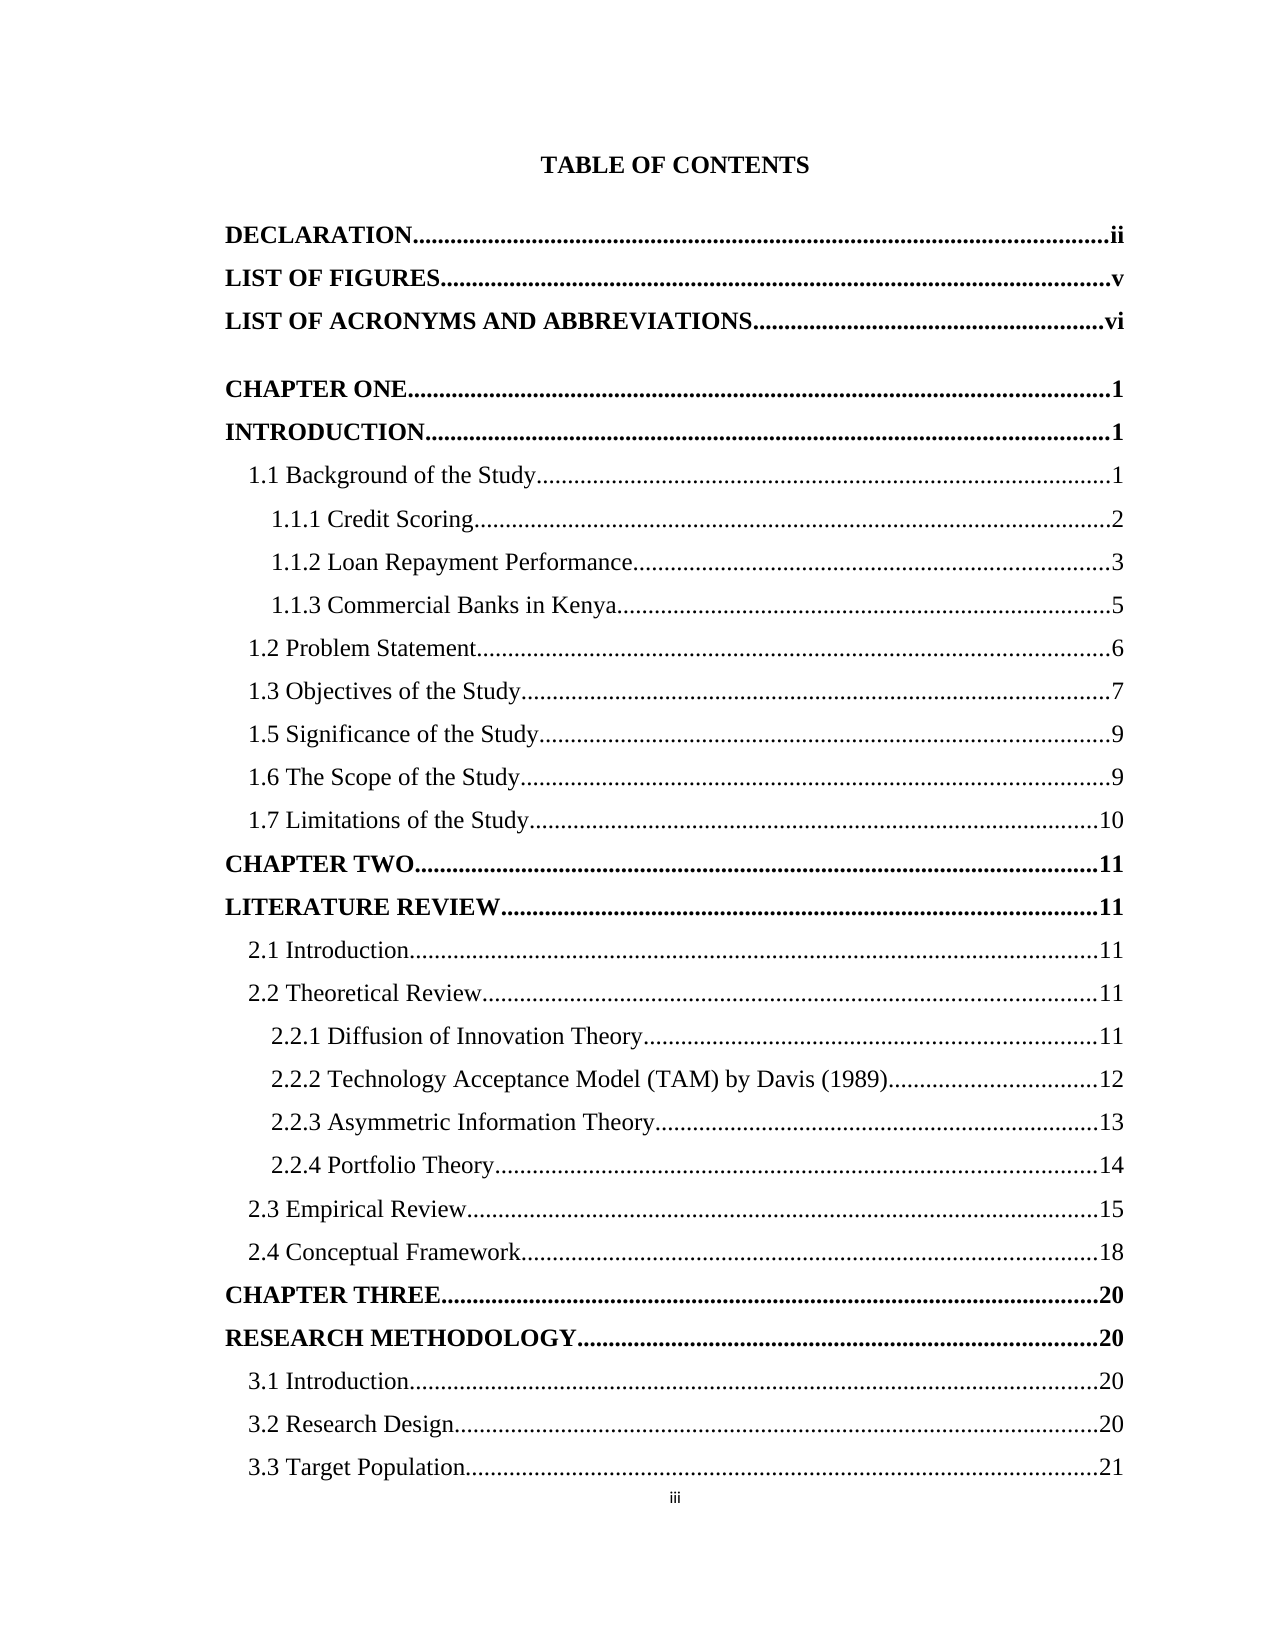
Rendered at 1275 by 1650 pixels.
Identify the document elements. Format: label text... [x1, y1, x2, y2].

text RESEARCH METHODOLOGY 20 [225, 1323, 1125, 1352]
text LITERATURE REVIEW 11 [225, 892, 1125, 921]
text 1.7 Limitations of the Study 10 [248, 806, 1125, 834]
text 2.2.1 Diffusion of Innovation Theory 11 [271, 1021, 1125, 1050]
text 1.3 Objectives of the Study 7 [248, 676, 1125, 705]
text 3.1 Introduction 20 [248, 1366, 1125, 1395]
text 1.1.1 Credit Scoring 2 [271, 504, 1125, 532]
text DECLARATION ii [225, 220, 1125, 249]
text 2.3 Empirical Review 15 [248, 1194, 1125, 1222]
text 1.2 Problem Statement 6 [248, 633, 1125, 662]
text 1.5 Significance of the Study 9 [248, 719, 1125, 748]
text 1.1.2 Loan Repayment Performance 3 [271, 547, 1125, 576]
text CHAPTER ONE 1 [408, 374, 1125, 403]
text 2.1 Introduction 11 [248, 935, 1125, 964]
text 3.3 Target Population 21 [248, 1452, 1125, 1481]
text LIST OF FIGURES v [225, 263, 1125, 292]
text INTRODUCTION 1 [225, 417, 1125, 446]
subtitle TABLE OF CONTENTS [225, 150, 1125, 179]
text 1.6 The Scope of the Study 9 [248, 762, 1125, 791]
text 2.2.3 Asymmetric Information Theory 13 [271, 1107, 1125, 1136]
text CHAPTER TWO 11 [225, 849, 1125, 877]
text 1.1 Background of the Study 1 [248, 461, 1125, 489]
text 3.2 Research Design 20 [248, 1409, 1125, 1438]
text 1.1.3 Commercial Banks in Kenya 5 [271, 590, 1125, 619]
text CHAPTER THREE 20 [225, 1280, 1125, 1309]
text 2.2 Theoretical Review 11 [248, 978, 1125, 1007]
text 2.2.2 Technology Acceptance Model (TAM) by Davis (1989) 12 [271, 1064, 1125, 1093]
text LIST OF ACRONYMS AND ABBREVIATIONS vi [225, 306, 1125, 335]
text 2.4 Conceptual Framework 18 [248, 1237, 1125, 1266]
text 2.2.4 Portfolio Theory 14 [271, 1151, 1125, 1179]
